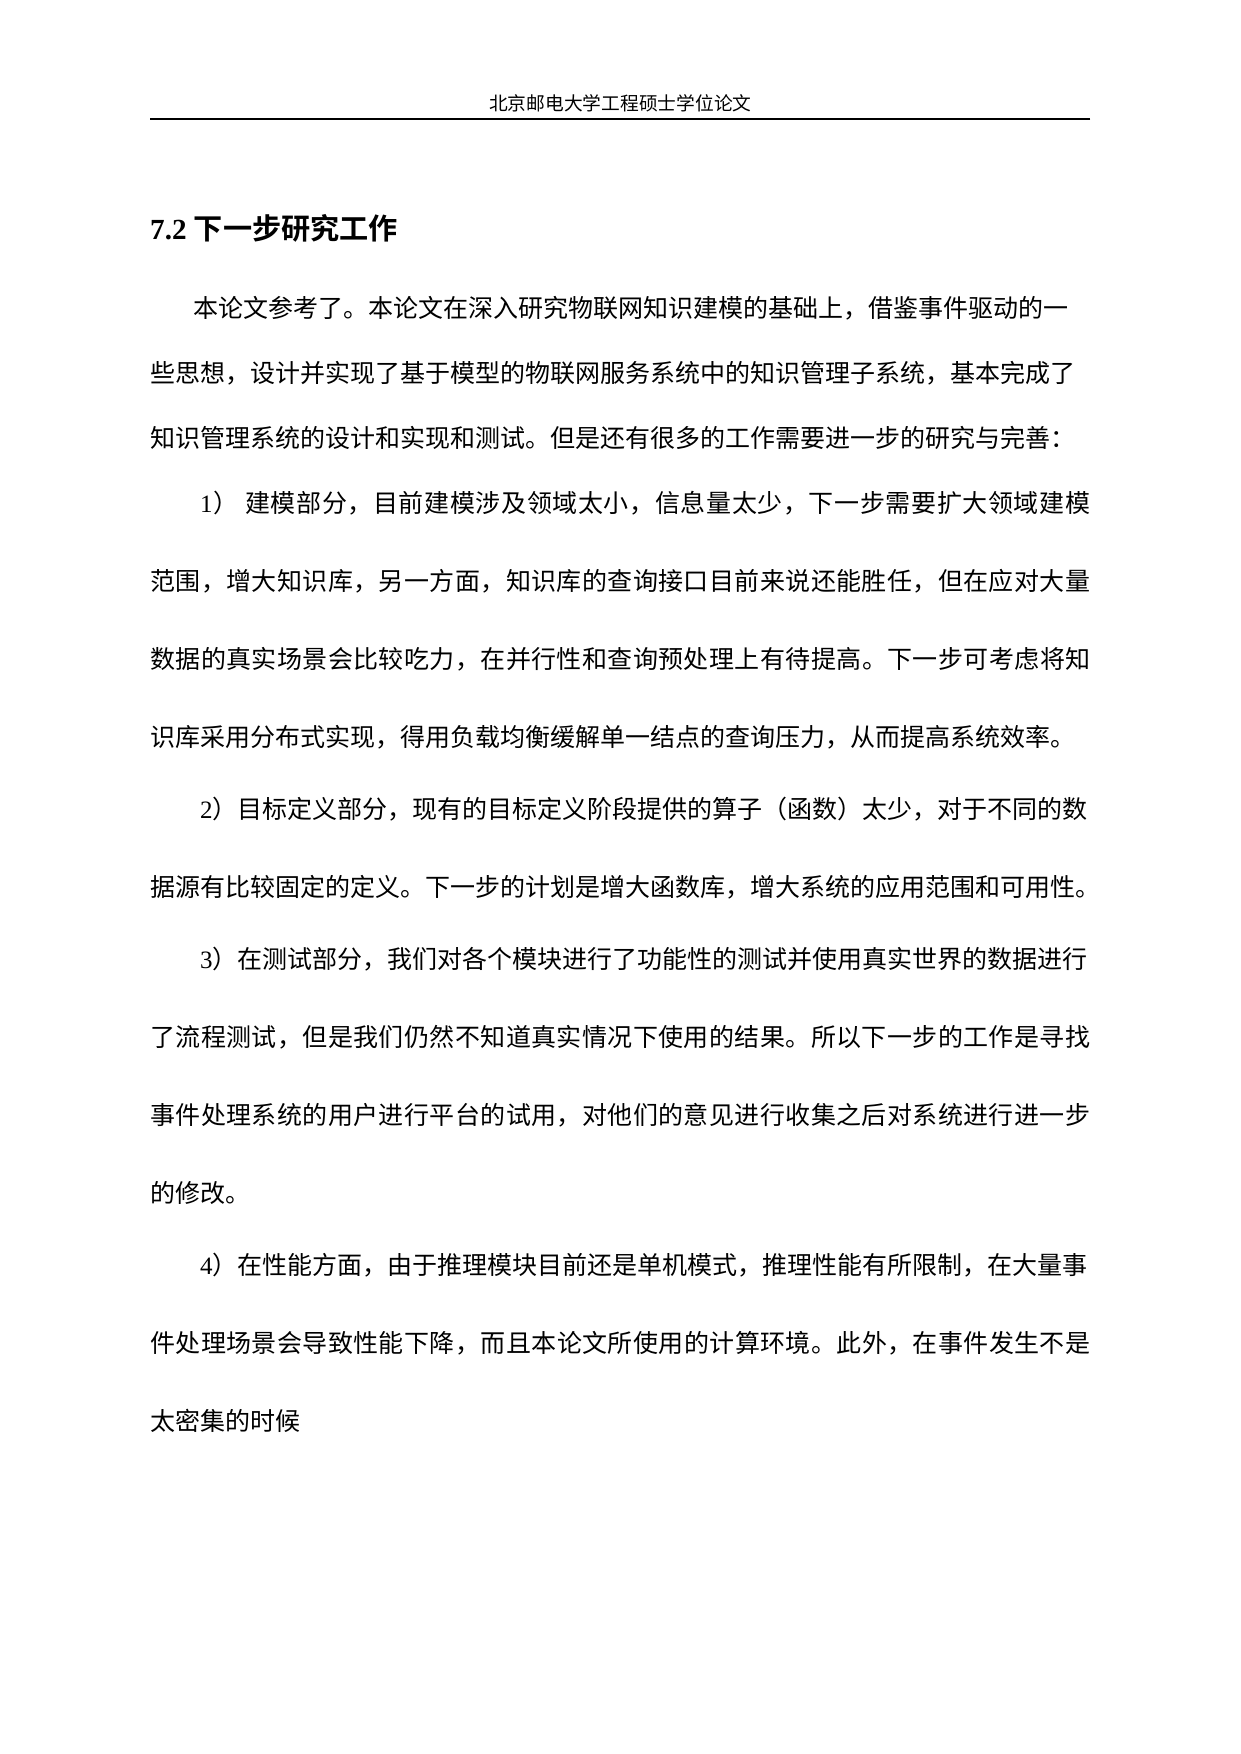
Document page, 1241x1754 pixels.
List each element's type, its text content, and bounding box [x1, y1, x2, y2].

subtitle 7.2 下一步研究工作 [150, 194, 1090, 259]
text 4）在性能方面，由于推理模块目前还是单机模式，推理性能有所限制，在大量事件处理场景会导致性能下降，而且本论文所使用的计算环境。此外，在事件发生不是太密集的时候 [150, 1231, 1090, 1452]
text 本论文参考了。本论文在深入研究物联网知识建模的基础上，借鉴事件驱动的一些思想，设计并实现了基于模型的物联网服务系统中的知识管理子系统，基本完成了知识管理系统的设计和实现和测试。但是还有很多的工作需要进一步的研究与完善： [150, 274, 1090, 469]
text 3）在测试部分，我们对各个模块进行了功能性的测试并使用真实世界的数据进行了流程测试，但是我们仍然不知道真实情况下使用的结果。所以下一步的工作是寻找事件处理系统的用户进行平台的试用，对他们的意见进行收集之后对系统进行进一步的修改。 [150, 925, 1090, 1224]
text 2）目标定义部分，现有的目标定义阶段提供的算子（函数）太少，对于不同的数据源有比较固定的定义。下一步的计划是增大函数库，增大系统的应用范围和可用性。 [150, 775, 1090, 918]
text 1） 建模部分，目前建模涉及领域太小，信息量太少，下一步需要扩大领域建模范围，增大知识库，另一方面，知识库的查询接口目前来说还能胜任，但在应对大量数据的真实场景会比较吃力，在并行性和查询预处理上有待提高。下一步可考虑将知识库采用分布式实现，得用负载均衡缓解单一结点的查询压力，从而提高系统效率。 [150, 469, 1090, 768]
